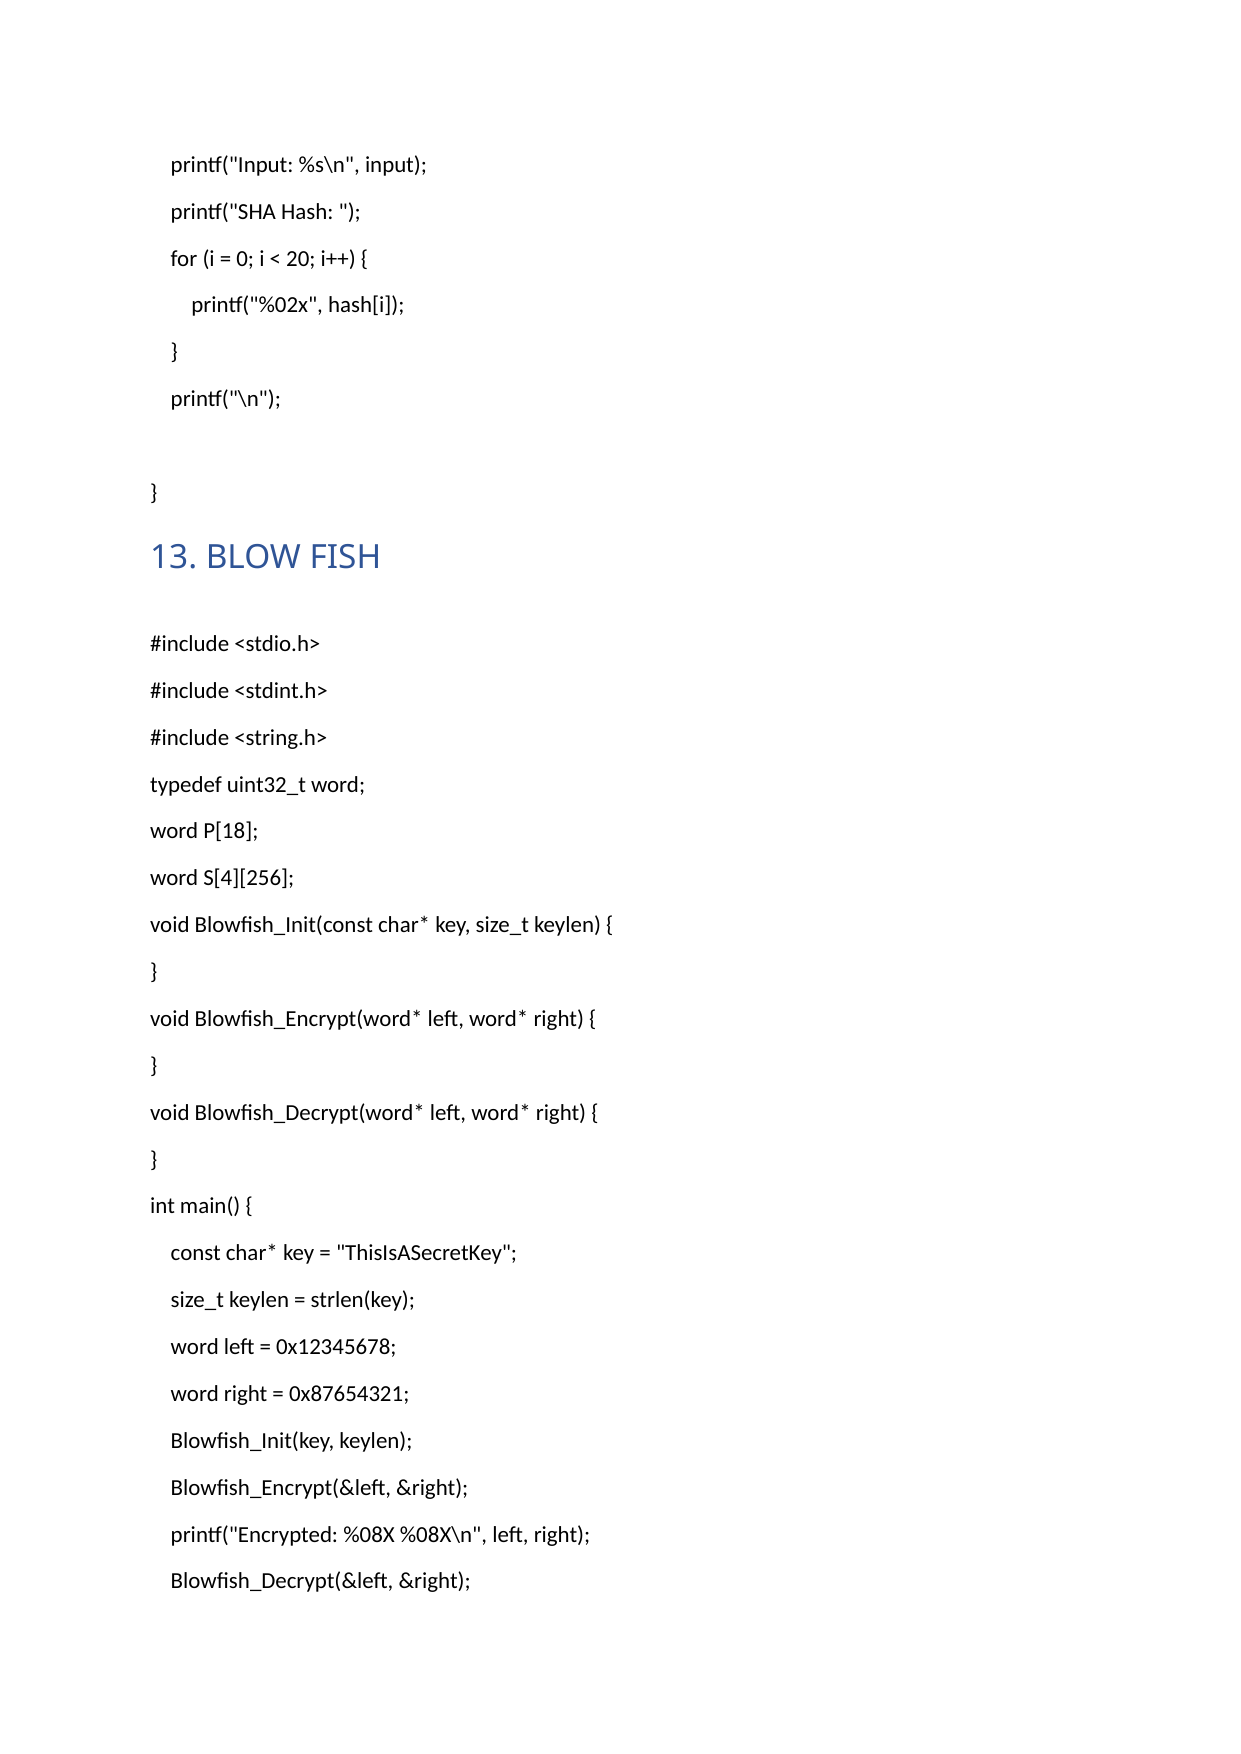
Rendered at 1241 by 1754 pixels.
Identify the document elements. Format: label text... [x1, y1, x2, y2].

text } [150, 1145, 1090, 1173]
text #include <string.h> [150, 723, 1090, 751]
text #include <stdio.h> [150, 629, 1090, 657]
text } [150, 957, 1090, 985]
text #include <stdint.h> [150, 676, 1090, 704]
text word S[4][256]; [150, 863, 1090, 892]
text void Blowfish_Init(const char* key, size_t keylen) { [150, 910, 1090, 938]
text printf("Input: %s\n", input); [150, 150, 1090, 178]
text void Blowfish_Decrypt(word* left, word* right) { [150, 1098, 1090, 1126]
text } [150, 1051, 1090, 1079]
text void Blowfish_Encrypt(word* left, word* right) { [150, 1004, 1090, 1032]
text printf("SHA Hash: "); [150, 197, 1090, 225]
text printf("%02x", hash[i]); [150, 291, 1090, 319]
text typedef uint32_t word; [150, 770, 1090, 798]
text const char* key = "ThisIsASecretKey"; [150, 1238, 1090, 1267]
text for (i = 0; i < 20; i++) { [150, 244, 1090, 272]
subtitle 13. BLOW FISH [150, 533, 1090, 579]
text word left = 0x12345678; [150, 1332, 1090, 1360]
text } [150, 337, 1090, 366]
text size_t keylen = strlen(key); [150, 1285, 1090, 1313]
text Blowfish_Decrypt(&left, &right); [150, 1567, 1090, 1595]
text int main() { [150, 1192, 1090, 1220]
text word P[18]; [150, 817, 1090, 845]
text Blowfish_Encrypt(&left, &right); [150, 1473, 1090, 1501]
text printf("\n"); [150, 384, 1090, 412]
text word right = 0x87654321; [150, 1379, 1090, 1407]
text printf("Encrypted: %08X %08X\n", left, right); [150, 1520, 1090, 1548]
text } [150, 478, 1090, 506]
text Blowfish_Init(key, keylen); [150, 1426, 1090, 1454]
